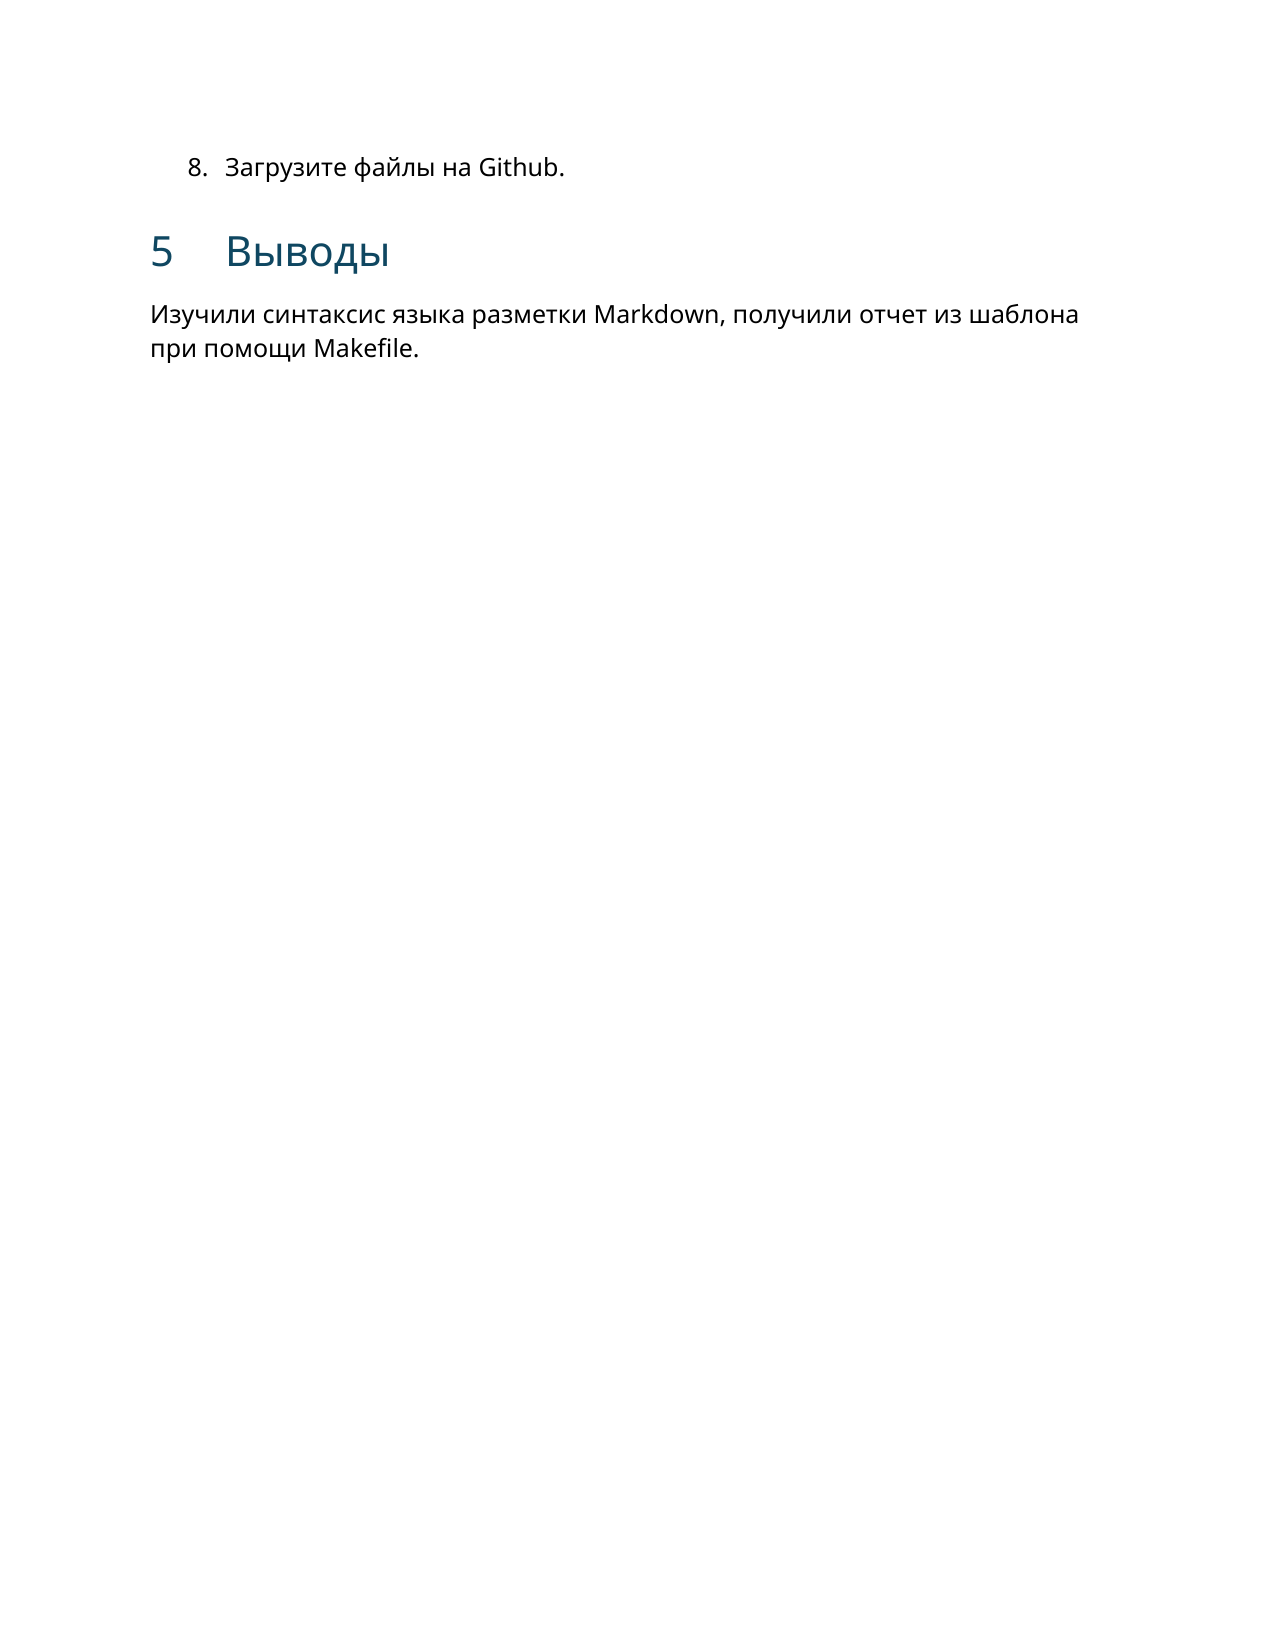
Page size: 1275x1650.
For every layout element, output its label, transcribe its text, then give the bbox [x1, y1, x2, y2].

subtitle 5 Выводы [150, 222, 1125, 278]
text Изучили синтаксис языка разметки Markdown, получили отчет из шаблона при помощи Makefile. [150, 297, 1125, 365]
list Загрузите файлы на Github. [187, 150, 1125, 184]
